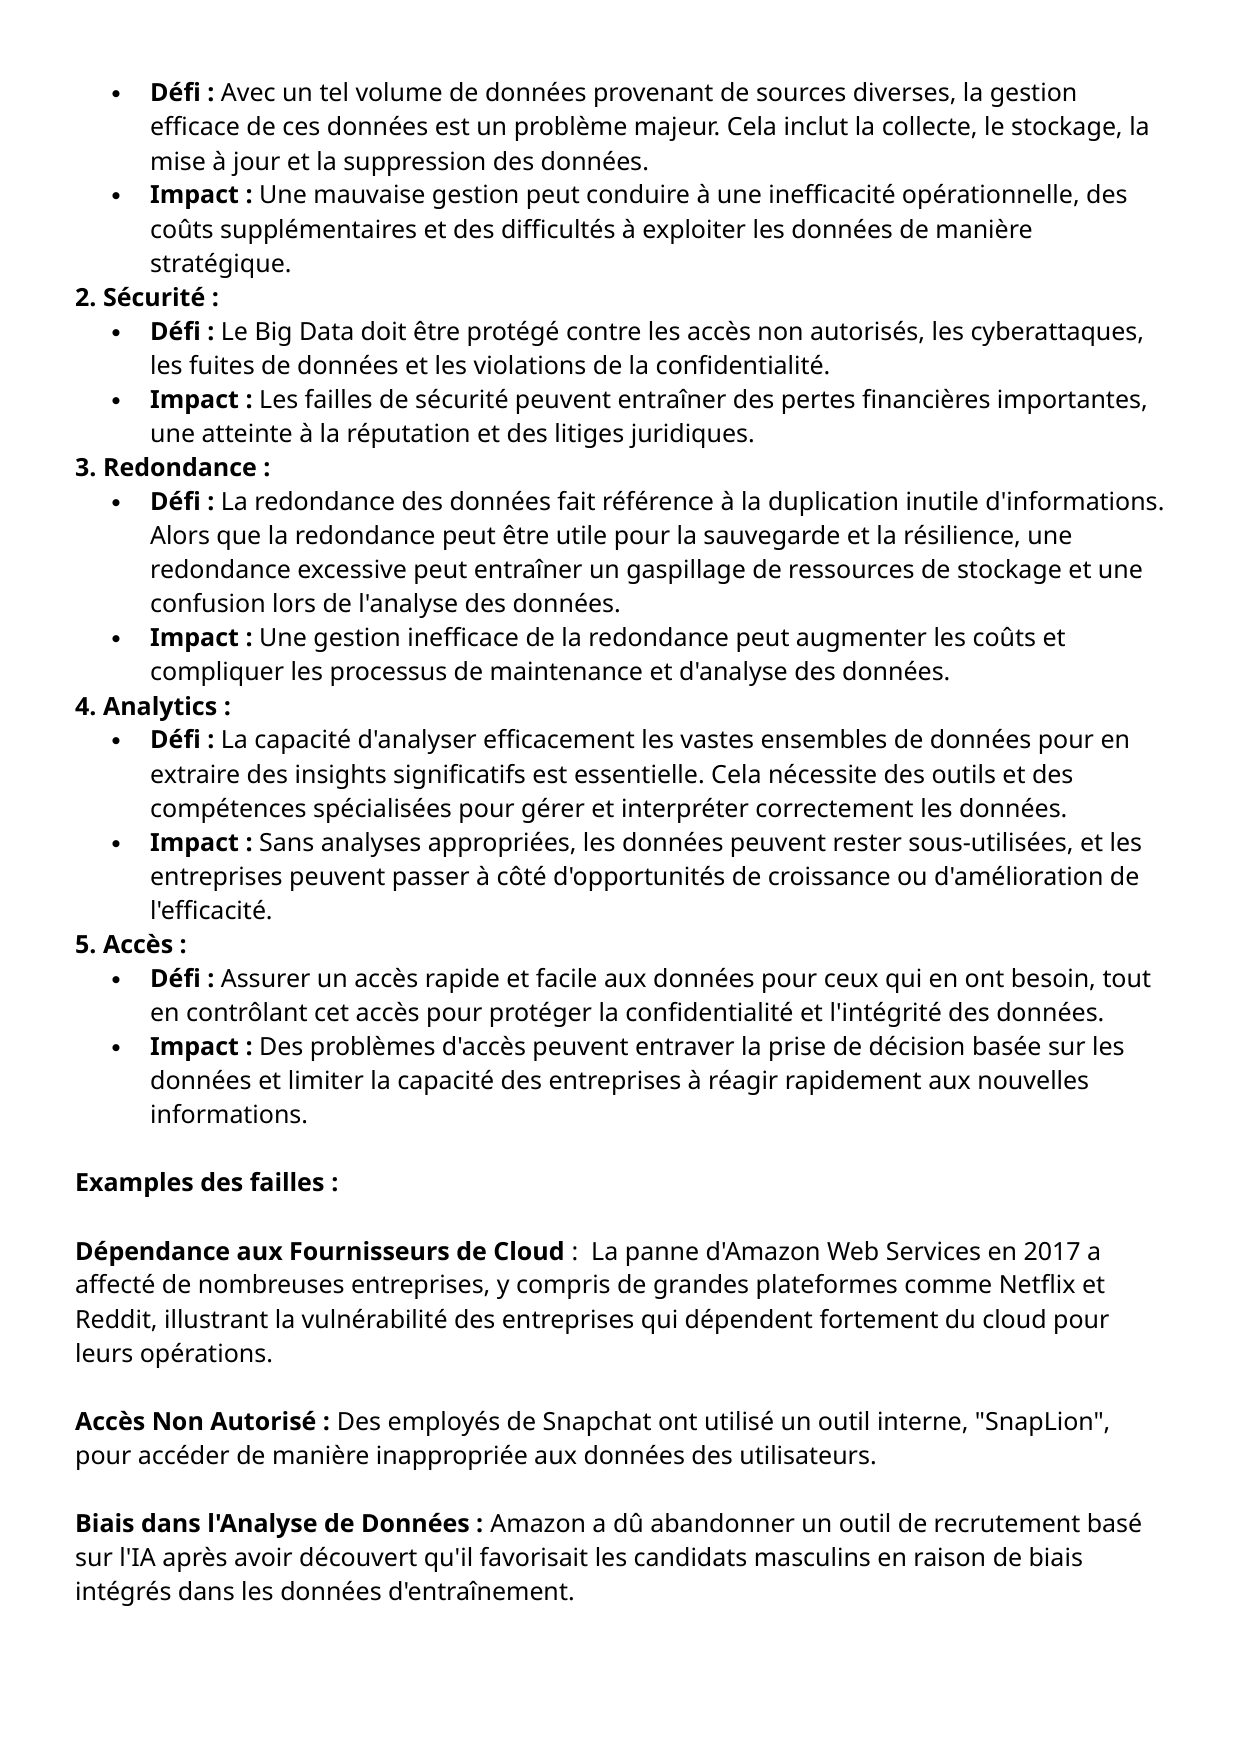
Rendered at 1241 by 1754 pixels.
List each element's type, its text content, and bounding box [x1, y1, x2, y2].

text Accès Non Autorisé : Des employés de Snapchat ont utilisé un outil interne, "SnapLion", pour accéder de manière inappropriée aux données des utilisateurs. [75, 1403, 1165, 1472]
list Défi : Assurer un accès rapide et facile aux données pour ceux qui en ont besoin, tout en contrôlant cet accès pour protéger la confidentialité et l'intégrité des données. [112, 961, 1165, 1029]
text 2. Sécurité : [75, 279, 1165, 313]
text Examples des failles : [75, 1165, 1165, 1199]
text Dépendance aux Fournisseurs de Cloud : La panne d'Amazon Web Services en 2017 a affecté de nombreuses entreprises, y compris de grandes plateformes comme Netflix et Reddit, illustrant la vulnérabilité des entreprises qui dépendent fortement du cloud pour leurs opérations. [75, 1233, 1165, 1369]
list Défi : La capacité d'analyser efficacement les vastes ensembles de données pour en extraire des insights significatifs est essentielle. Cela nécessite des outils et des compétences spécialisées pour gérer et interpréter correctement les données. [112, 722, 1165, 824]
list Impact : Sans analyses appropriées, les données peuvent rester sous-utilisées, et les entreprises peuvent passer à côté d'opportunités de croissance ou d'amélioration de l'efficacité. [112, 824, 1165, 927]
text Biais dans l'Analyse de Données : Amazon a dû abandonner un outil de recrutement basé sur l'IA après avoir découvert qu'il favorisait les candidats masculins en raison de biais intégrés dans les données d'entraînement. [75, 1506, 1165, 1608]
list Défi : La redondance des données fait référence à la duplication inutile d'informations. Alors que la redondance peut être utile pour la sauvegarde et la résilience, une redondance excessive peut entraîner un gaspillage de ressources de stockage et une confusion lors de l'analyse des données. [112, 484, 1165, 620]
list Défi : Le Big Data doit être protégé contre les accès non autorisés, les cyberattaques, les fuites de données et les violations de la confidentialité. [112, 313, 1165, 382]
list Impact : Une gestion inefficace de la redondance peut augmenter les coûts et compliquer les processus de maintenance et d'analyse des données. [112, 620, 1165, 688]
list Impact : Une mauvaise gestion peut conduire à une inefficacité opérationnelle, des coûts supplémentaires et des difficultés à exploiter les données de manière stratégique. [112, 177, 1165, 279]
list Impact : Les failles de sécurité peuvent entraîner des pertes financières importantes, une atteinte à la réputation et des litiges juridiques. [112, 382, 1165, 450]
text 3. Redondance : [75, 450, 1165, 484]
text 5. Accès : [75, 927, 1165, 961]
list Impact : Des problèmes d'accès peuvent entraver la prise de décision basée sur les données et limiter la capacité des entreprises à réagir rapidement aux nouvelles informations. [112, 1029, 1165, 1131]
list Défi : Avec un tel volume de données provenant de sources diverses, la gestion efficace de ces données est un problème majeur. Cela inclut la collecte, le stockage, la mise à jour et la suppression des données. [112, 75, 1165, 177]
text 4. Analytics : [75, 688, 1165, 722]
